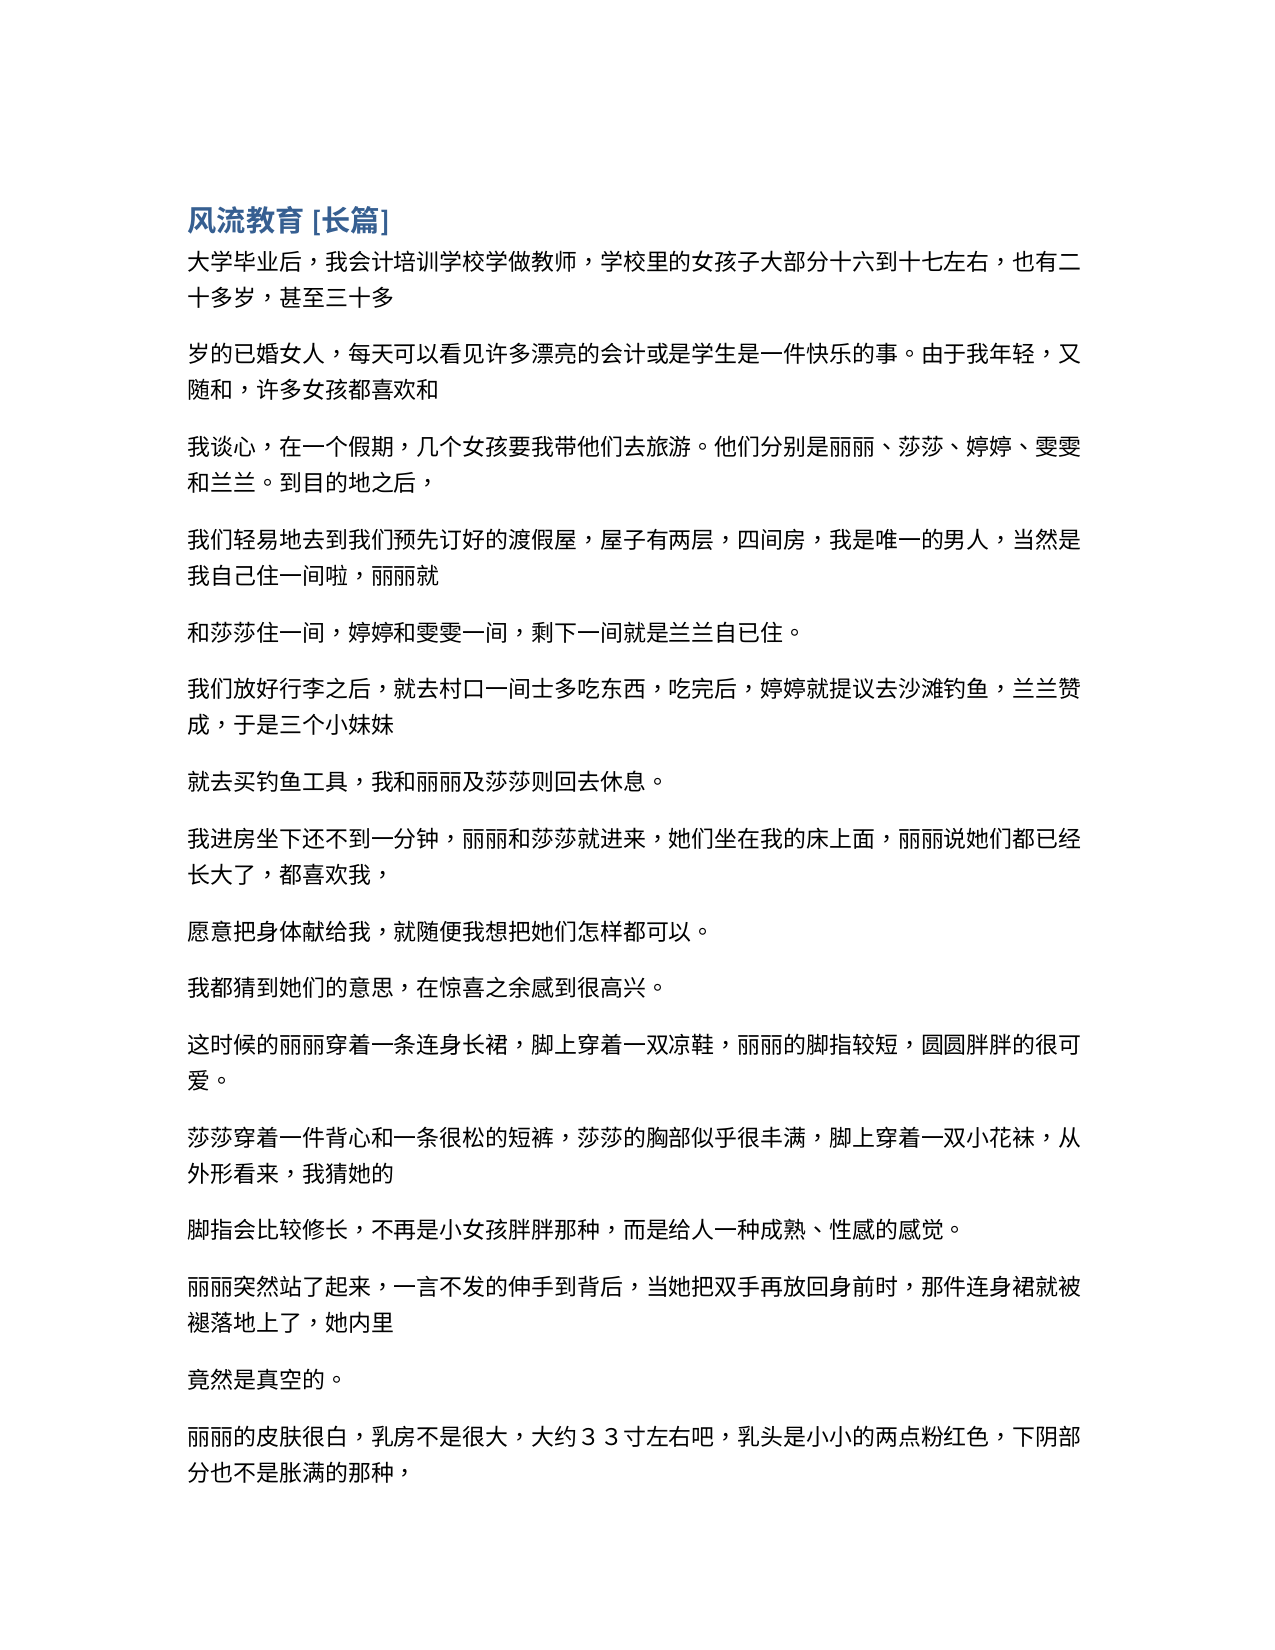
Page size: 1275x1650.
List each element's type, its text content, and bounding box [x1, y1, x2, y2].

text 我都猜到她们的意思，在惊喜之余感到很高兴。 [187, 972, 1087, 1003]
text 大学毕业后，我会计培训学校学做教师，学校里的女孩子大部分十六到十七左右，也有二十多岁，甚至三十多 [187, 246, 1087, 313]
text 我谈心，在一个假期，几个女孩要我带他们去旅游。他们分别是丽丽、莎莎、婷婷、雯雯和兰兰。到目的地之后， [187, 431, 1087, 498]
text 丽丽突然站了起来，一言不发的伸手到背后，当她把双手再放回身前时，那件连身裙就被褪落地上了，她内里 [187, 1271, 1087, 1338]
text 就去买钓鱼工具，我和丽丽及莎莎则回去休息。 [187, 766, 1087, 797]
text 我们放好行李之后，就去村口一间士多吃东西，吃完后，婷婷就提议去沙滩钓鱼，兰兰赞成，于是三个小妹妹 [187, 673, 1087, 740]
text 莎莎穿着一件背心和一条很松的短裤，莎莎的胸部似乎很丰满，脚上穿着一双小花袜，从外形看来，我猜她的 [187, 1122, 1087, 1189]
text 丽丽的皮肤很白，乳房不是很大，大约３３寸左右吧，乳头是小小的两点粉红色，下阴部分也不是胀满的那种， [187, 1421, 1087, 1488]
text 岁的已婚女人，每天可以看见许多漂亮的会计或是学生是一件快乐的事。由于我年轻，又随和，许多女孩都喜欢和 [187, 338, 1087, 406]
text 和莎莎住一间，婷婷和雯雯一间，剩下一间就是兰兰自已住。 [187, 616, 1087, 648]
text 这时候的丽丽穿着一条连身长裙，脚上穿着一双凉鞋，丽丽的脚指较短，圆圆胖胖的很可爱。 [187, 1029, 1087, 1096]
text 我进房坐下还不到一分钟，丽丽和莎莎就进来，她们坐在我的床上面，丽丽说她们都已经长大了，都喜欢我， [187, 823, 1087, 890]
text 愿意把身体献给我，就随便我想把她们怎样都可以。 [187, 915, 1087, 947]
subtitle 风流教育 [长篇] [187, 200, 1087, 240]
text 竟然是真空的。 [187, 1364, 1087, 1395]
text 我们轻易地去到我们预先订好的渡假屋，屋子有两层，四间房，我是唯一的男人，当然是我自己住一间啦，丽丽就 [187, 524, 1087, 591]
text 脚指会比较修长，不再是小女孩胖胖那种，而是给人一种成熟、性感的感觉。 [187, 1214, 1087, 1246]
